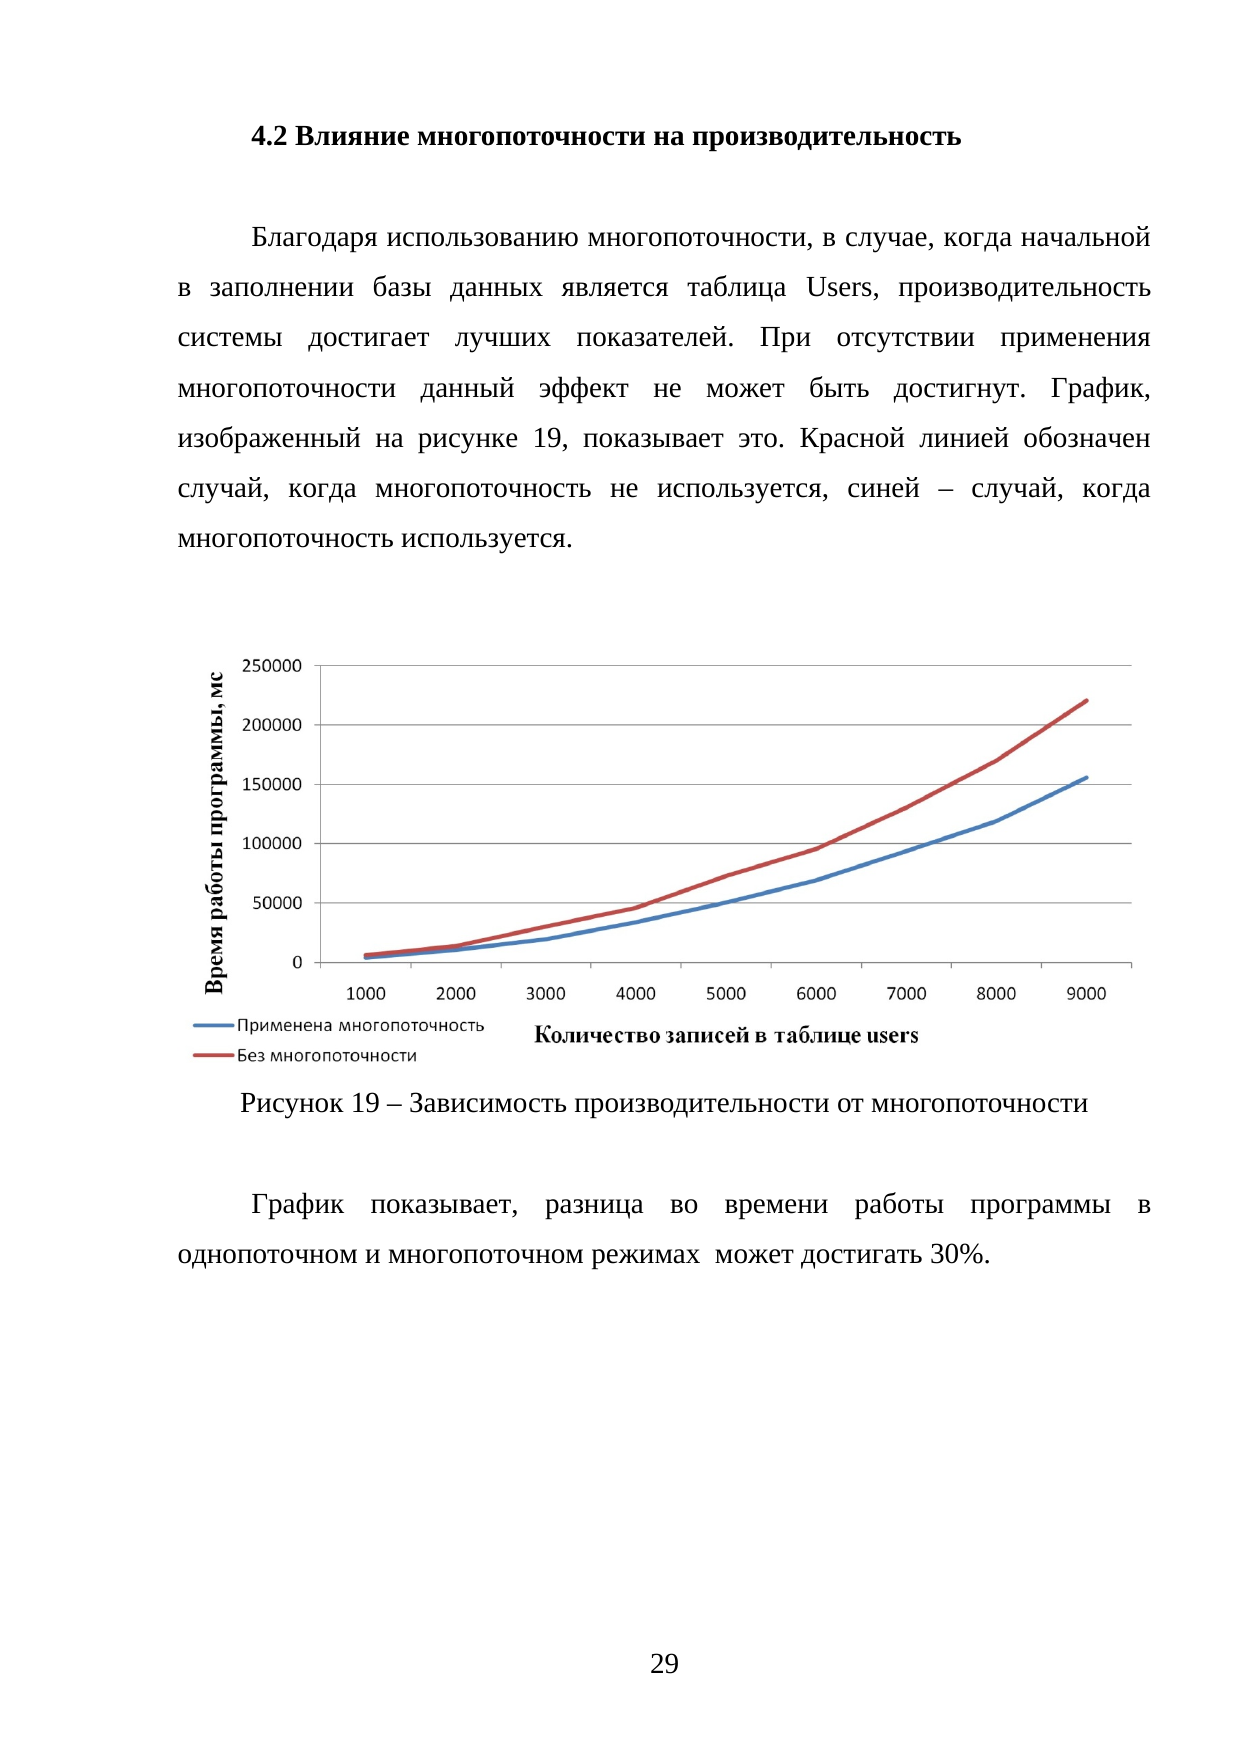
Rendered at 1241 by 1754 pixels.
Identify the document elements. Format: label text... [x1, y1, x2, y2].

text Влияние многопоточности на производительность [177, 118, 1152, 152]
text График показывает, разница во времени работы программы в однопоточном и многопоточном режимах может достигать 30%. [177, 1186, 1152, 1270]
picture [177, 646, 1152, 1069]
text Благодаря использованию многопоточности, в случае, когда начальной в заполнении базы данных является таблица Users, производительность системы достигает лучших показателей. При отсутствии применения многопоточности данный эффект не может быть достигнут. График, изображенный на рисунке 19, показывает это. Красной линией обозначен случай, когда многопоточность не используется, синей – случай, когда многопоточность используется. [177, 219, 1152, 554]
title Рисунок 19 – Зависимость производительности от многопоточности [177, 1085, 1152, 1119]
